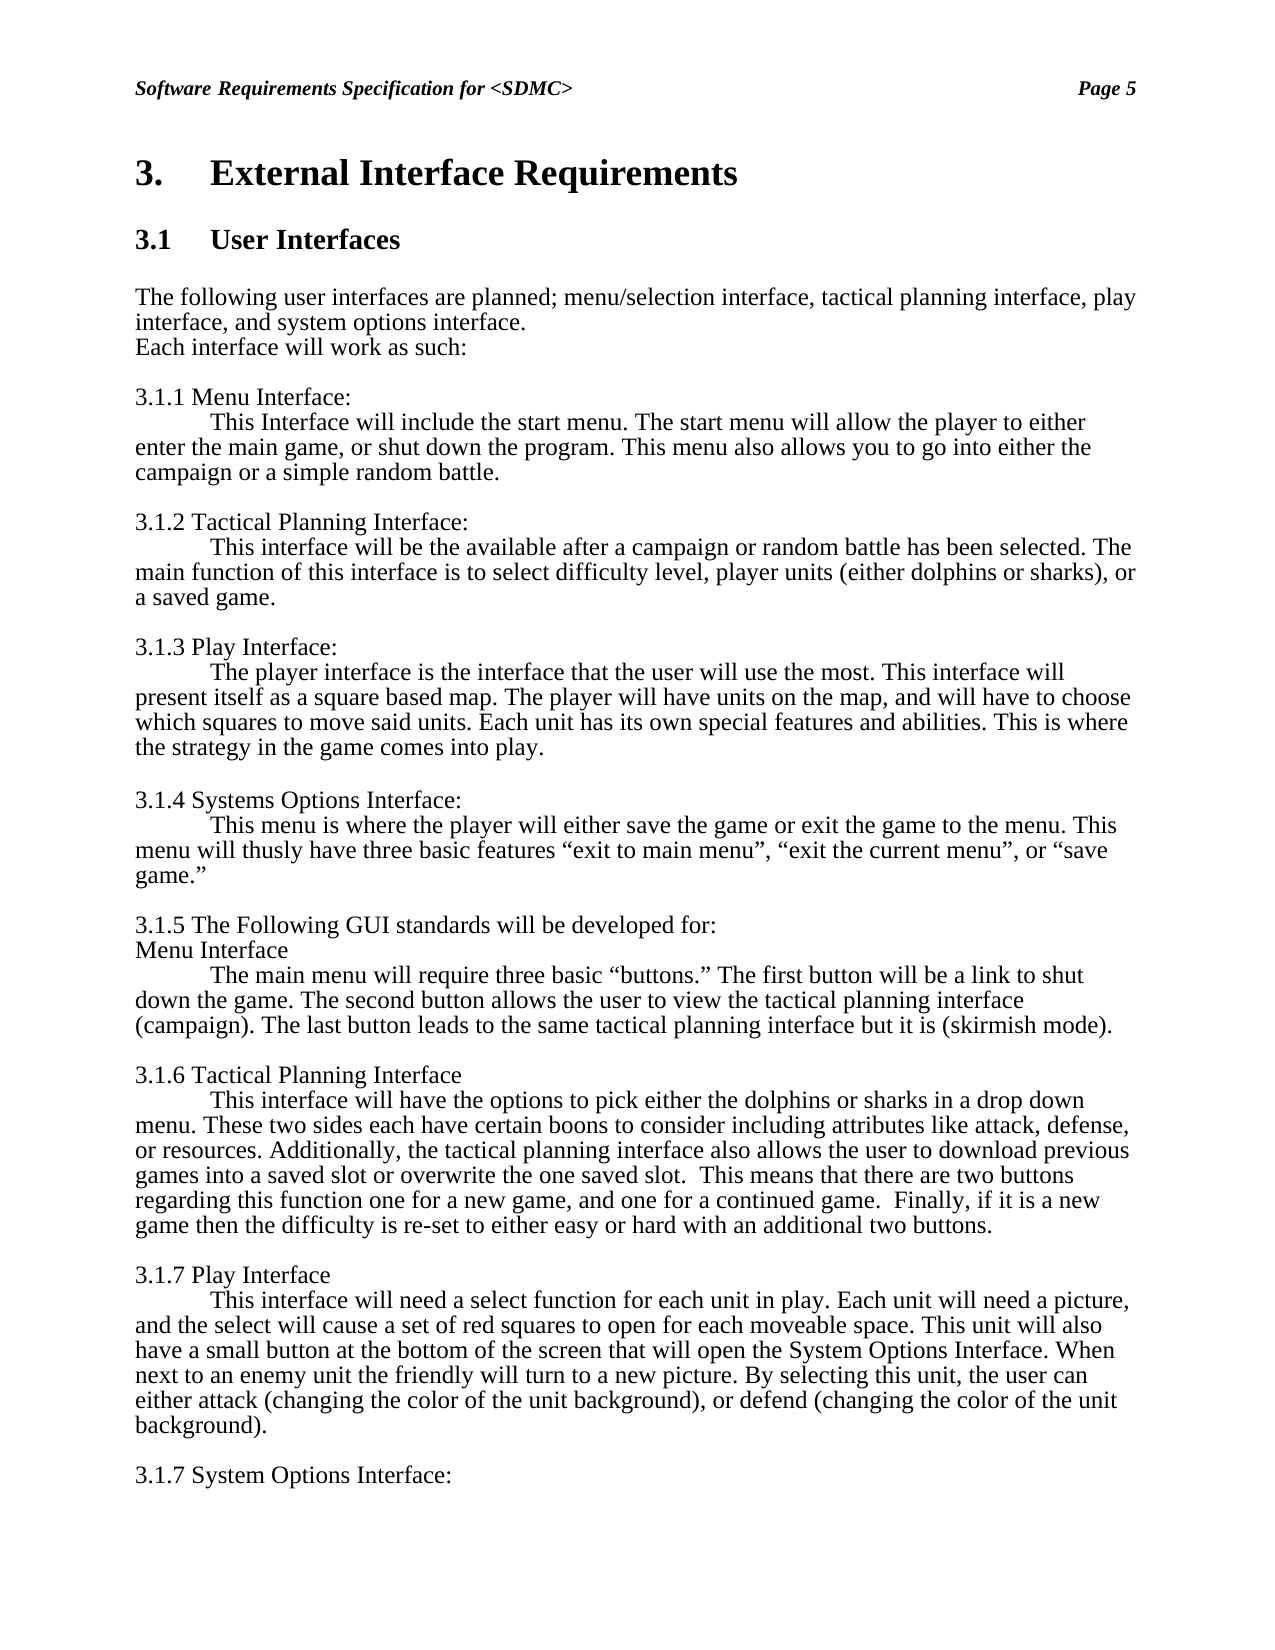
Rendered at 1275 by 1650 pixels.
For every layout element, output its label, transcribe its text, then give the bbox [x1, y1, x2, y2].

text Each interface will work as such: [135, 335, 1140, 360]
text This interface will have the options to pick either the dolphins or sharks in a drop down menu. These two sides each have certain boons to consider including attributes like attack, defense, or resources. Additionally, the tactical planning interface also allows the user to download previous games into a saved slot or overwrite the one saved slot. This means that there are two buttons regarding this function one for a new game, and one for a continued game. Finally, if it is a new game then the difficulty is re-set to either easy or hard with an additional two buttons. [135, 1089, 1140, 1239]
text This Interface will include the start menu. The start menu will allow the player to either enter the main game, or shut down the program. This menu also allows you to go into either the campaign or a simple random battle. [135, 410, 1140, 485]
subtitle External Interface Requirements [135, 150, 1140, 193]
text 3.1.2 Tactical Planning Interface: [135, 510, 1140, 535]
text 3.1.7 Play Interface [135, 1264, 1140, 1289]
text 3.1.1 Menu Interface: [135, 385, 1140, 410]
text 3.1.5 The Following GUI standards will be developed for: [135, 914, 1140, 939]
text The main menu will require three basic “buttons.” The first button will be a link to shut down the game. The second button allows the user to view the tactical planning interface (campaign). The last button leads to the same tactical planning interface but it is (skirmish mode). [135, 964, 1140, 1039]
subtitle User Interfaces [135, 222, 1140, 256]
text 3.1.7 System Options Interface: [135, 1464, 1140, 1489]
text 3.1.3 Play Interface: [135, 635, 1140, 660]
text The player interface is the interface that the user will use the most. This interface will present itself as a square based map. The player will have units on the map, and will have to choose which squares to move said units. Each unit has its own special features and abilities. This is where the strategy in the game comes into play. [135, 660, 1140, 760]
text The following user interfaces are planned; menu/selection interface, tactical planning interface, play interface, and system options interface. [135, 285, 1140, 335]
text This interface will need a select function for each unit in play. Each unit will need a picture, and the select will cause a set of red squares to open for each moveable space. This unit will also have a small button at the bottom of the screen that will open the System Options Interface. When next to an enemy unit the friendly will turn to a new picture. By selecting this unit, the user can either attack (changing the color of the unit background), or defend (changing the color of the unit background). [135, 1289, 1140, 1439]
text 3.1.6 Tactical Planning Interface [135, 1064, 1140, 1089]
text 3.1.4 Systems Options Interface: [135, 789, 1140, 814]
text This interface will be the available after a campaign or random battle has been selected. The main function of this interface is to select difficulty level, player units (either dolphins or sharks), or a saved game. [135, 535, 1140, 610]
text This menu is where the player will either save the game or exit the game to the menu. This menu will thusly have three basic features “exit to main menu”, “exit the current menu”, or “save game.” [135, 814, 1140, 889]
text Menu Interface [135, 939, 1140, 964]
